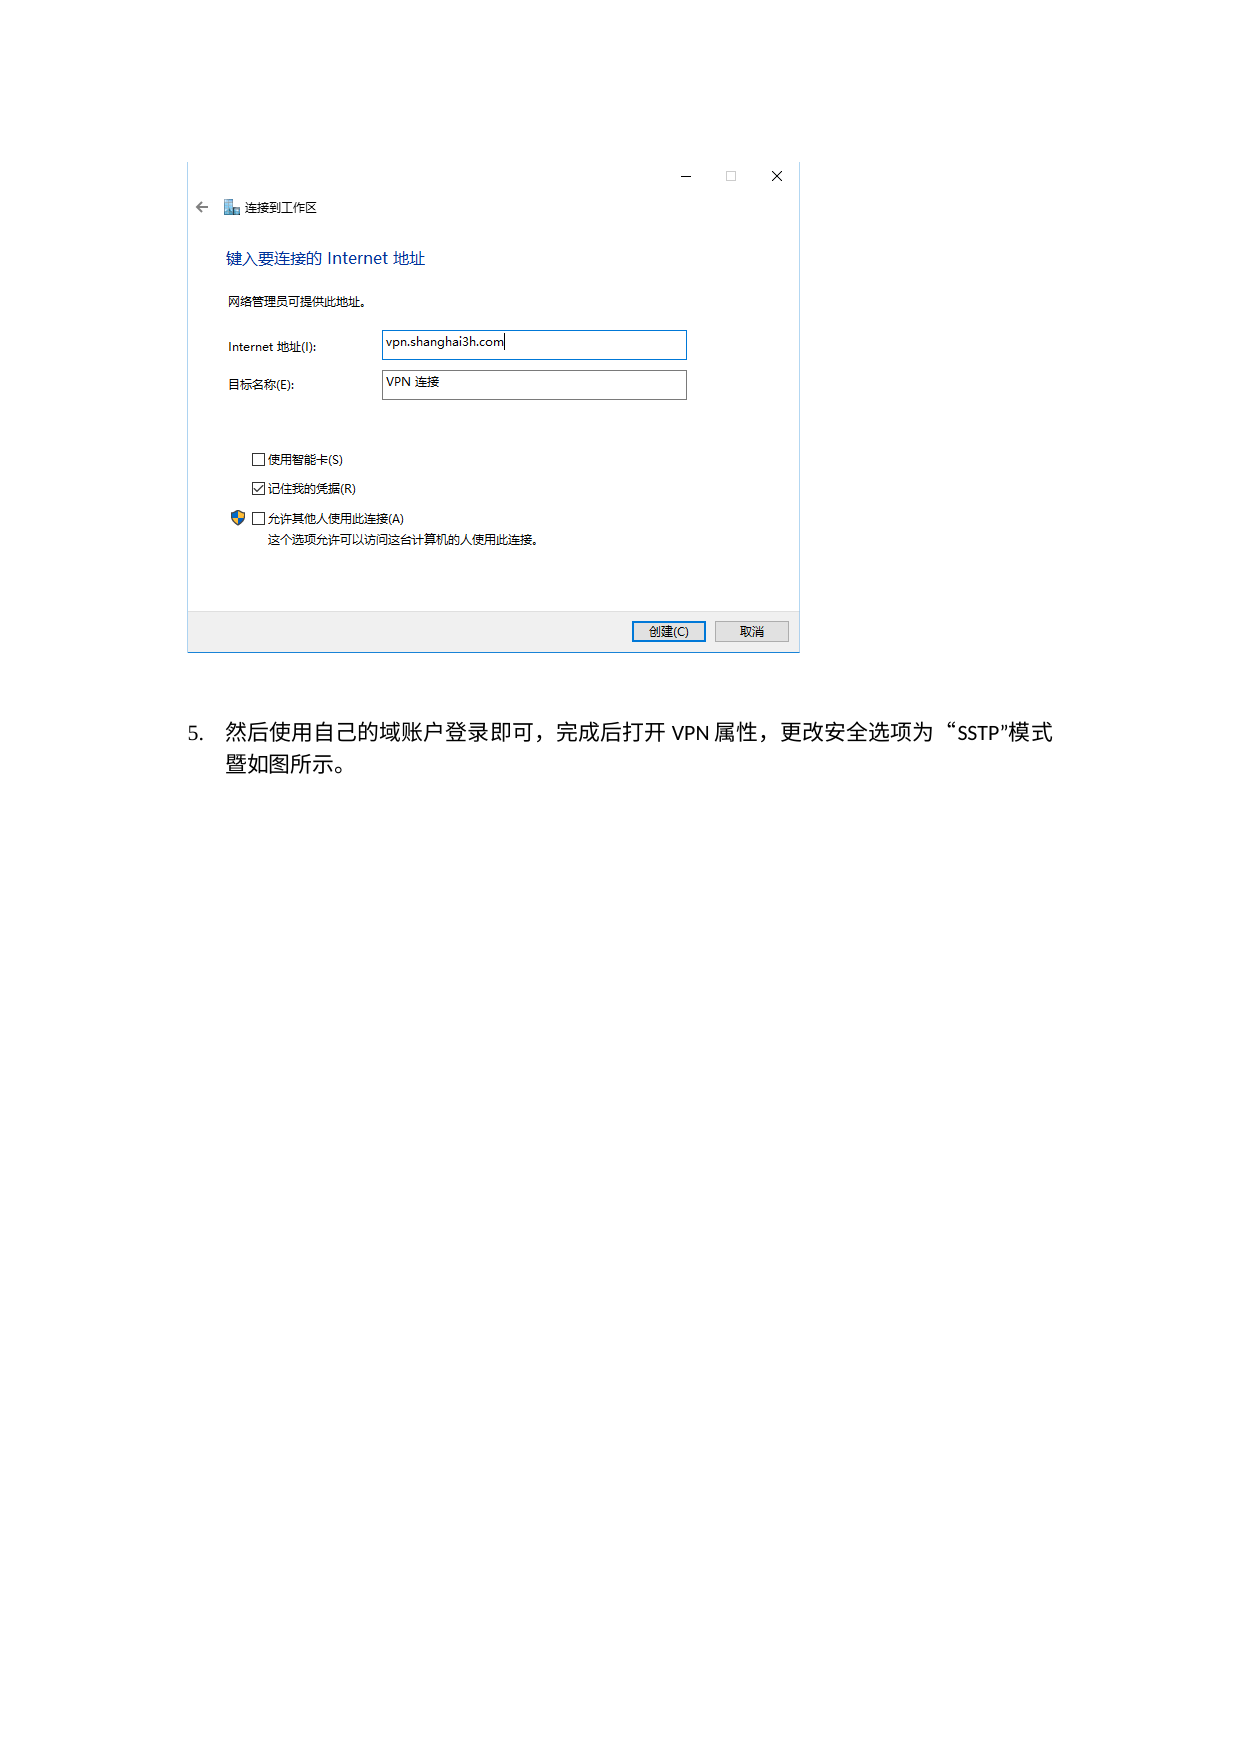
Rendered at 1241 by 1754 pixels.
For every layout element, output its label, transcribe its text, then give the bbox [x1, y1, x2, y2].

picture [187, 162, 800, 653]
list 然后使用自己的域账户登录即可，完成后打开VPN属性，更改安全选项为“SSTP”模式暨如图所示。 [187, 714, 1053, 779]
